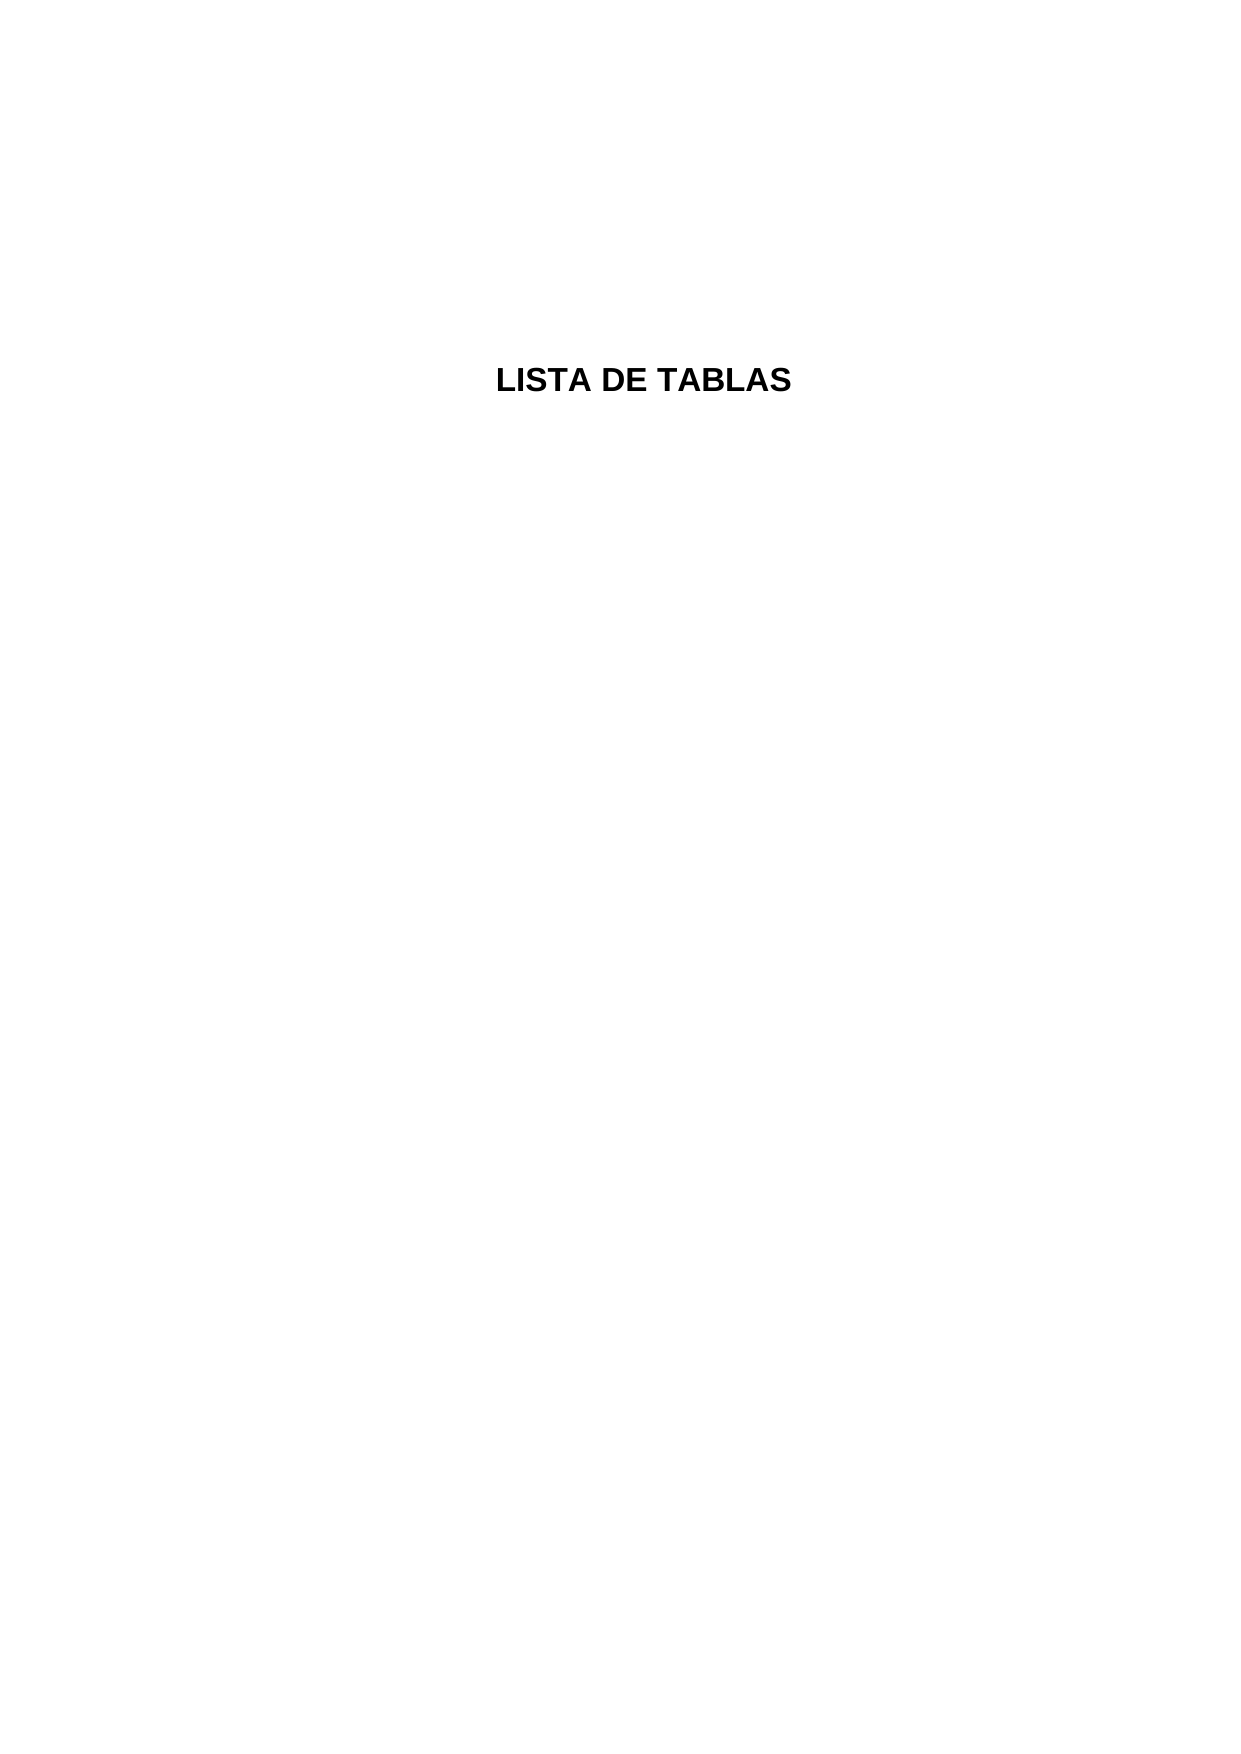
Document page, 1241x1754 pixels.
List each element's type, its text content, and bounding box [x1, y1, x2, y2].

subtitle LISTA DE TABLAS [224, 360, 1063, 398]
